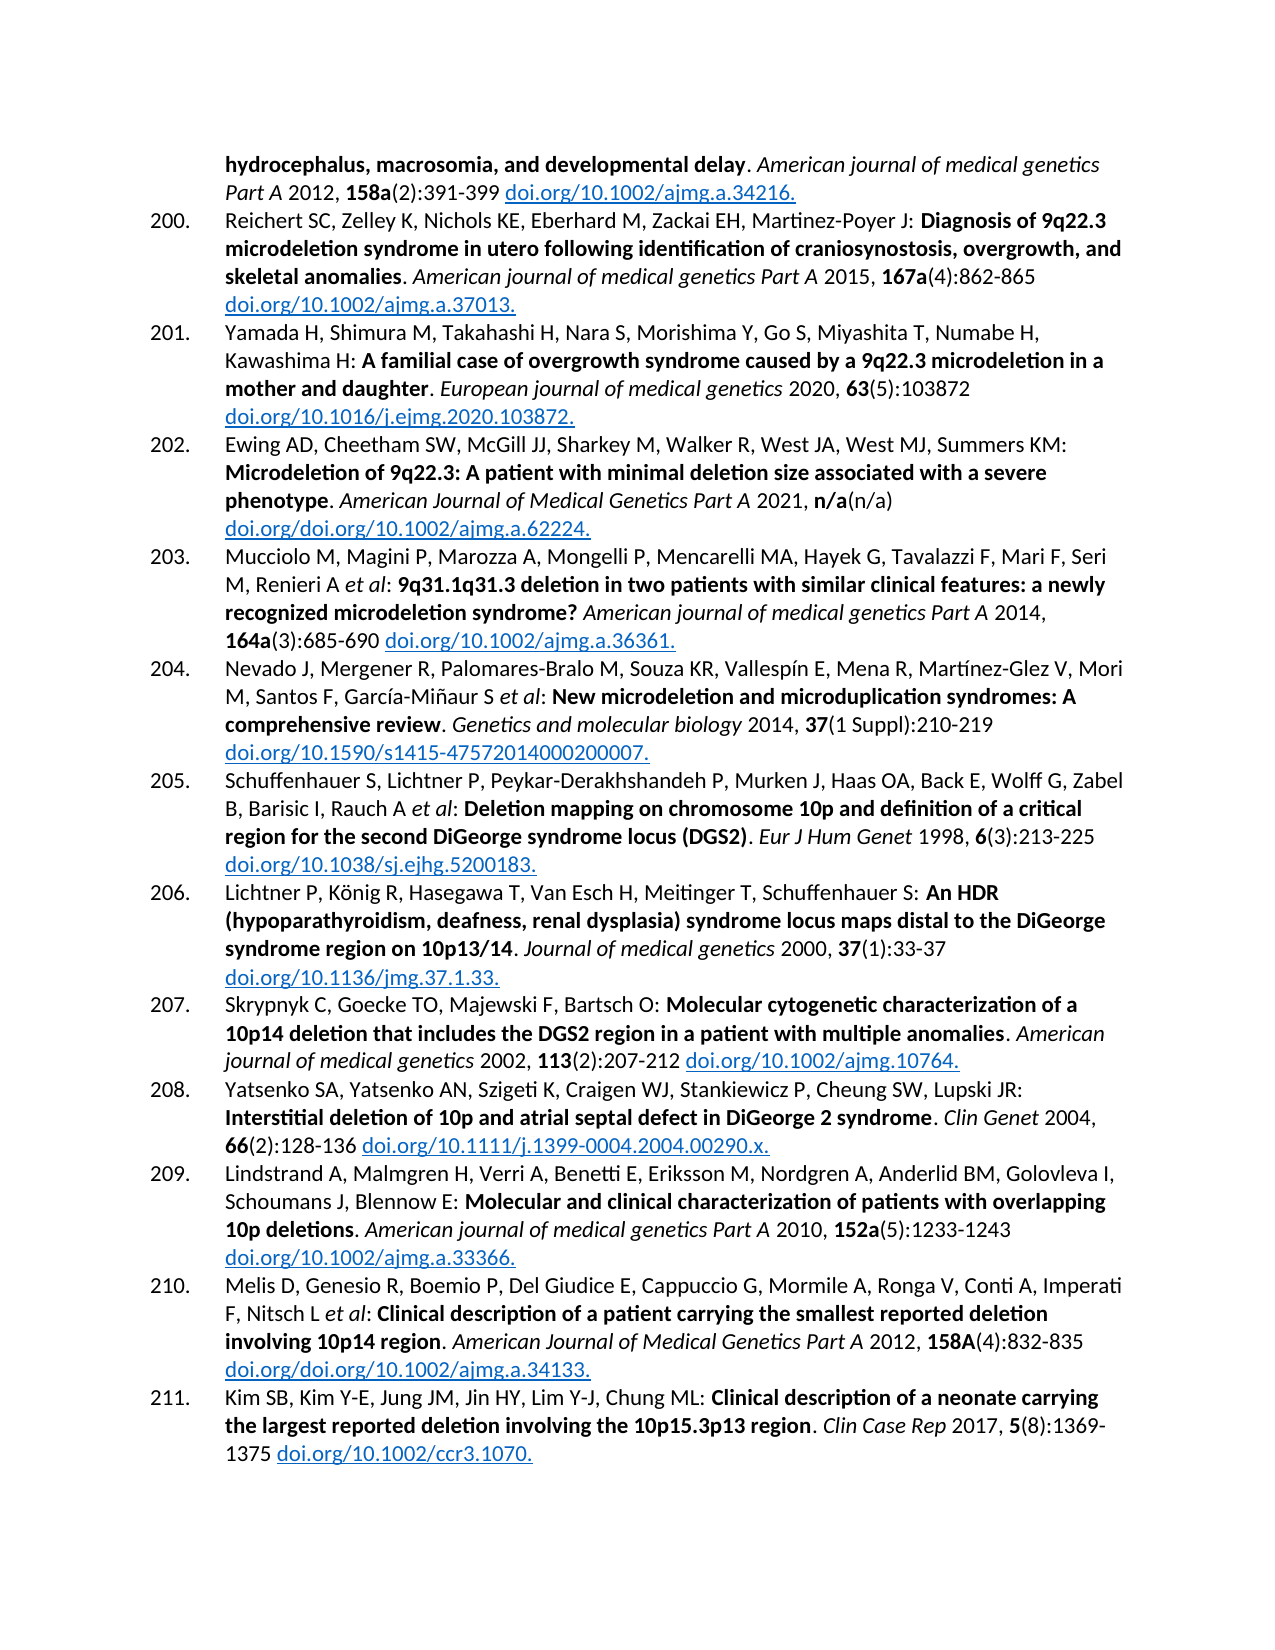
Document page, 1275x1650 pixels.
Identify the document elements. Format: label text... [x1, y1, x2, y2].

text 201. Yamada H, Shimura M, Takahashi H, Nara S, Morishima Y, Go S, Miyashita T, Numabe H, Kawashima H: A familial case of overgrowth syndrome caused by a 9q22.3 microdeletion in a mother and daughter. European journal of medical genetics 2020, 63(5):103872 doi.org/10.1016/j.ejmg.2020.103872. [150, 318, 1125, 430]
text 204. Nevado J, Mergener R, Palomares-Bralo M, Souza KR, Vallespín E, Mena R, Martínez-Glez V, Mori M, Santos F, García-Miñaur S et al: New microdeletion and microduplication syndromes: A comprehensive review. Genetics and molecular biology 2014, 37(1 Suppl):210-219 doi.org/10.1590/s1415-47572014000200007. [150, 654, 1125, 766]
text 206. Lichtner P, König R, Hasegawa T, Van Esch H, Meitinger T, Schuffenhauer S: An HDR (hypoparathyroidism, deafness, renal dysplasia) syndrome locus maps distal to the DiGeorge syndrome region on 10p13/14. Journal of medical genetics 2000, 37(1):33-37 doi.org/10.1136/jmg.37.1.33. [150, 878, 1125, 991]
text 210. Melis D, Genesio R, Boemio P, Del Giudice E, Cappuccio G, Mormile A, Ronga V, Conti A, Imperati F, Nitsch L et al: Clinical description of a patient carrying the smallest reported deletion involving 10p14 region. American Journal of Medical Genetics Part A 2012, 158A(4):832-835 doi.org/doi.org/10.1002/ajmg.a.34133. [150, 1271, 1125, 1383]
text 202. Ewing AD, Cheetham SW, McGill JJ, Sharkey M, Walker R, West JA, West MJ, Summers KM: Microdeletion of 9q22.3: A patient with minimal deletion size associated with a severe phenotype. American Journal of Medical Genetics Part A 2021, n/a(n/a) doi.org/doi.org/10.1002/ajmg.a.62224. [150, 430, 1125, 542]
text 200. Reichert SC, Zelley K, Nichols KE, Eberhard M, Zackai EH, Martinez-Poyer J: Diagnosis of 9q22.3 microdeletion syndrome in utero following identification of craniosynostosis, overgrowth, and skeletal anomalies. American journal of medical genetics Part A 2015, 167a(4):862-865 doi.org/10.1002/ajmg.a.37013. [150, 206, 1125, 318]
text 203. Mucciolo M, Magini P, Marozza A, Mongelli P, Mencarelli MA, Hayek G, Tavalazzi F, Mari F, Seri M, Renieri A et al: 9q31.1q31.3 deletion in two patients with similar clinical features: a newly recognized microdeletion syndrome? American journal of medical genetics Part A 2014, 164a(3):685-690 doi.org/10.1002/ajmg.a.36361. [150, 542, 1125, 654]
text 208. Yatsenko SA, Yatsenko AN, Szigeti K, Craigen WJ, Stankiewicz P, Cheung SW, Lupski JR: Interstitial deletion of 10p and atrial septal defect in DiGeorge 2 syndrome. Clin Genet 2004, 66(2):128-136 doi.org/10.1111/j.1399-0004.2004.00290.x. [150, 1075, 1125, 1159]
text 207. Skrypnyk C, Goecke TO, Majewski F, Bartsch O: Molecular cytogenetic characterization of a 10p14 deletion that includes the DGS2 region in a patient with multiple anomalies. American journal of medical genetics 2002, 113(2):207-212 doi.org/10.1002/ajmg.10764. [150, 991, 1125, 1075]
text 205. Schuffenhauer S, Lichtner P, Peykar-Derakhshandeh P, Murken J, Haas OA, Back E, Wolff G, Zabel B, Barisic I, Rauch A et al: Deletion mapping on chromosome 10p and definition of a critical region for the second DiGeorge syndrome locus (DGS2). Eur J Hum Genet 1998, 6(3):213-225 doi.org/10.1038/sj.ejhg.5200183. [150, 766, 1125, 878]
text 211. Kim SB, Kim Y-E, Jung JM, Jin HY, Lim Y-J, Chung ML: Clinical description of a neonate carrying the largest reported deletion involving the 10p15.3p13 region. Clin Case Rep 2017, 5(8):1369-1375 doi.org/10.1002/ccr3.1070. [150, 1383, 1125, 1467]
text 209. Lindstrand A, Malmgren H, Verri A, Benetti E, Eriksson M, Nordgren A, Anderlid BM, Golovleva I, Schoumans J, Blennow E: Molecular and clinical characterization of patients with overlapping 10p deletions. American journal of medical genetics Part A 2010, 152a(5):1233-1243 doi.org/10.1002/ajmg.a.33366. [150, 1159, 1125, 1271]
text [150, 150, 1125, 206]
